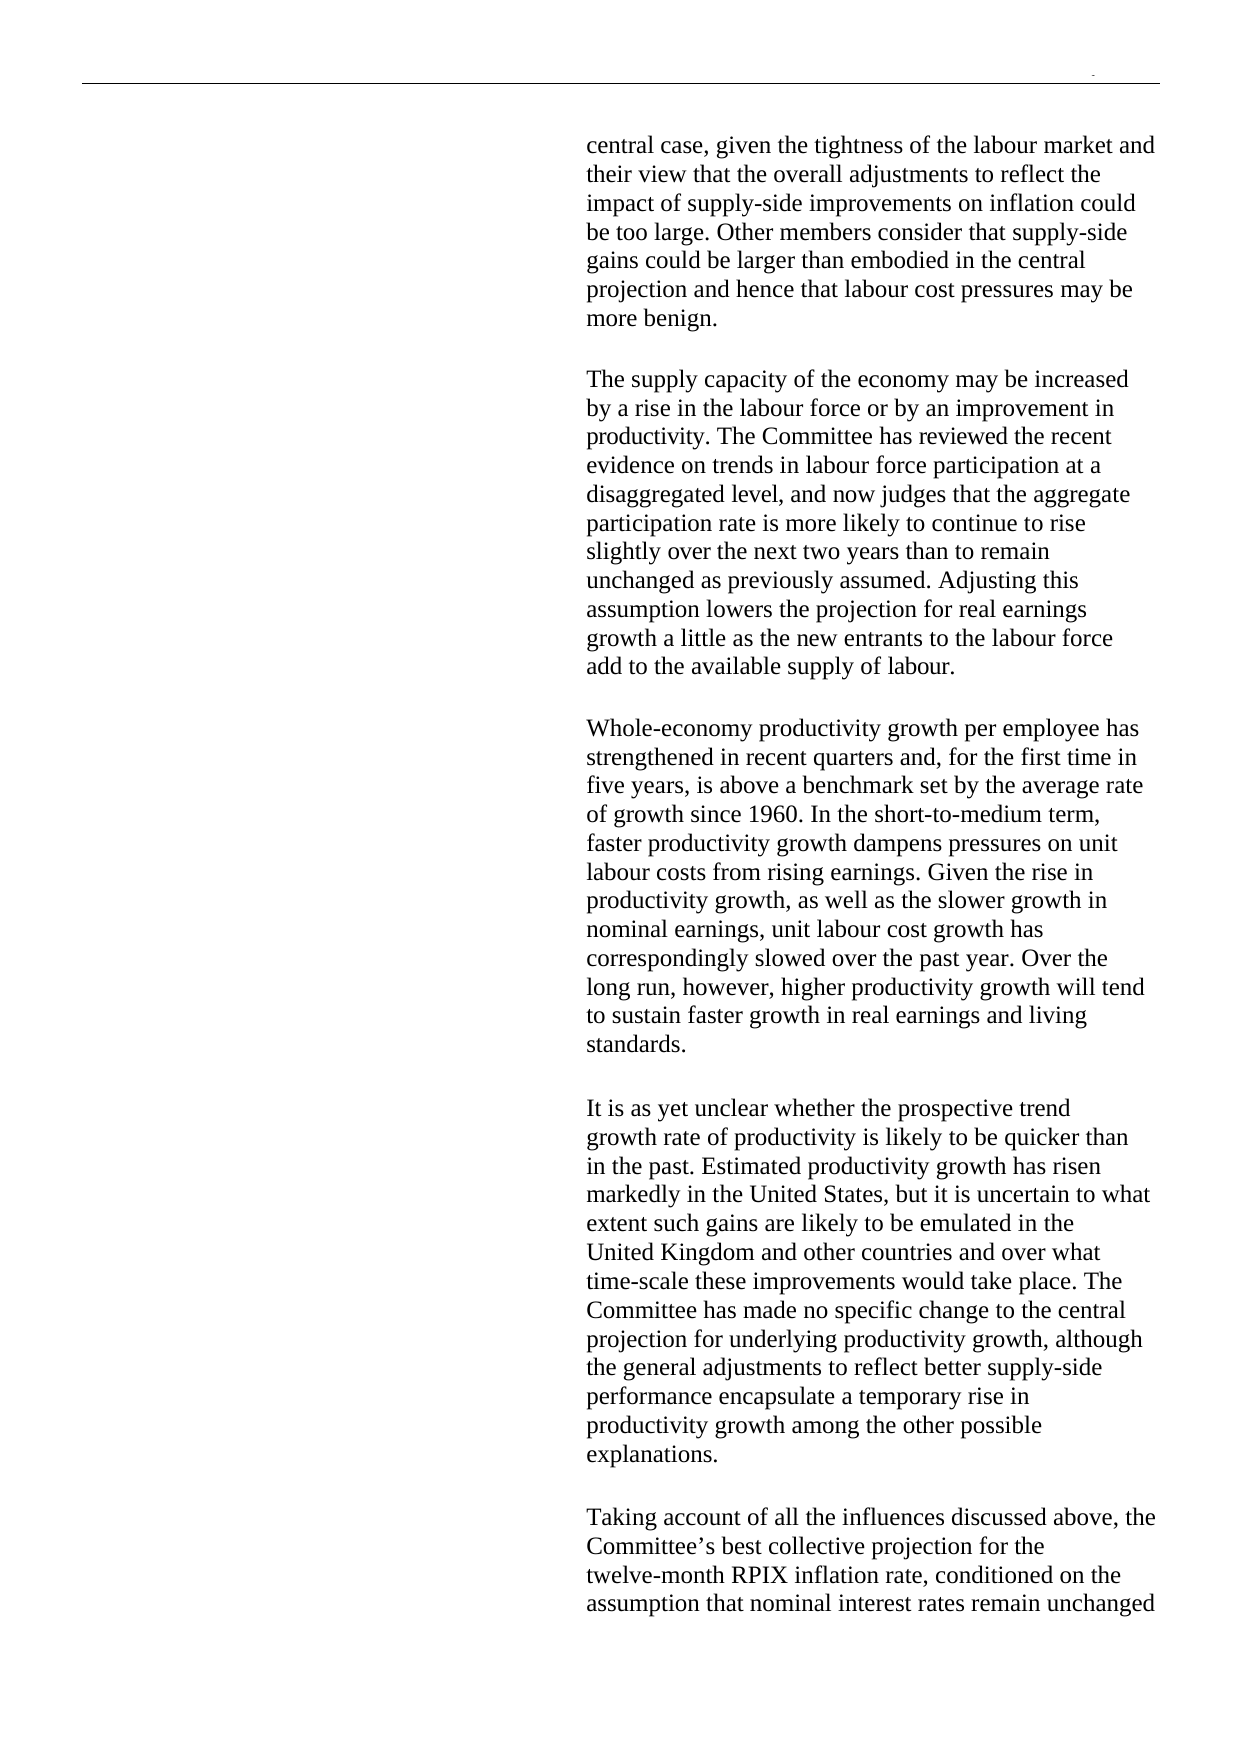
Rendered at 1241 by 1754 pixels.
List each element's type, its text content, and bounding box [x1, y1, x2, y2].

text Whole-economy productivity growth per employee has strengthened in recent quarters and, for the first time in five years, is above a benchmark set by the average rate of growth since 1960. In the short-to-medium term, faster productivity growth dampens pressures on unit labour costs from rising earnings. Given the rise in productivity growth, as well as the slower growth in nominal earnings, unit labour cost growth has correspondingly slowed over the past year. Over the long run, however, higher productivity growth will tend to sustain faster growth in real earnings and living standards. [586, 713, 1148, 1058]
text central case, given the tightness of the labour market and their view that the overall adjustments to reflect the impact of supply-side improvements on inflation could be too large. Other members consider that supply-side gains could be larger than embodied in the central projection and hence that labour cost pressures may be more benign. [586, 131, 1158, 332]
text United Kingdom and other countries and over what time-scale these improvements would take place. The Committee has made no specific change to the central projection for underlying productivity growth, although the general adjustments to reflect better supply-side performance encapsulate a temporary rise in productivity growth among the other possible explanations. [586, 1237, 1147, 1467]
text It is as yet unclear whether the prospective trend [586, 1093, 1173, 1122]
text twelve-month RPIX inflation rate, conditioned on the assumption that nominal interest rates remain unchanged [586, 1560, 1158, 1617]
text The supply capacity of the economy may be increased by a rise in the labour force or by an improvement in productivity. The Committee has reviewed the recent evidence on trends in labour force participation at a disaggregated level, and now judges that the aggregate participation rate is more likely to continue to rise slightly over the next two years than to remain unchanged as previously assumed. Adjusting this assumption lowers the projection for real earnings growth a little as the new entrants to the labour force add to the available supply of labour. [586, 364, 1155, 680]
text Taking account of all the influences discussed above, the Committee’s best collective projection for the [586, 1502, 1173, 1559]
text growth rate of productivity is likely to be quicker than in the past. Estimated productivity growth has risen markedly in the United States, but it is uncertain to what extent such gains are likely to be emulated in the [586, 1122, 1153, 1237]
